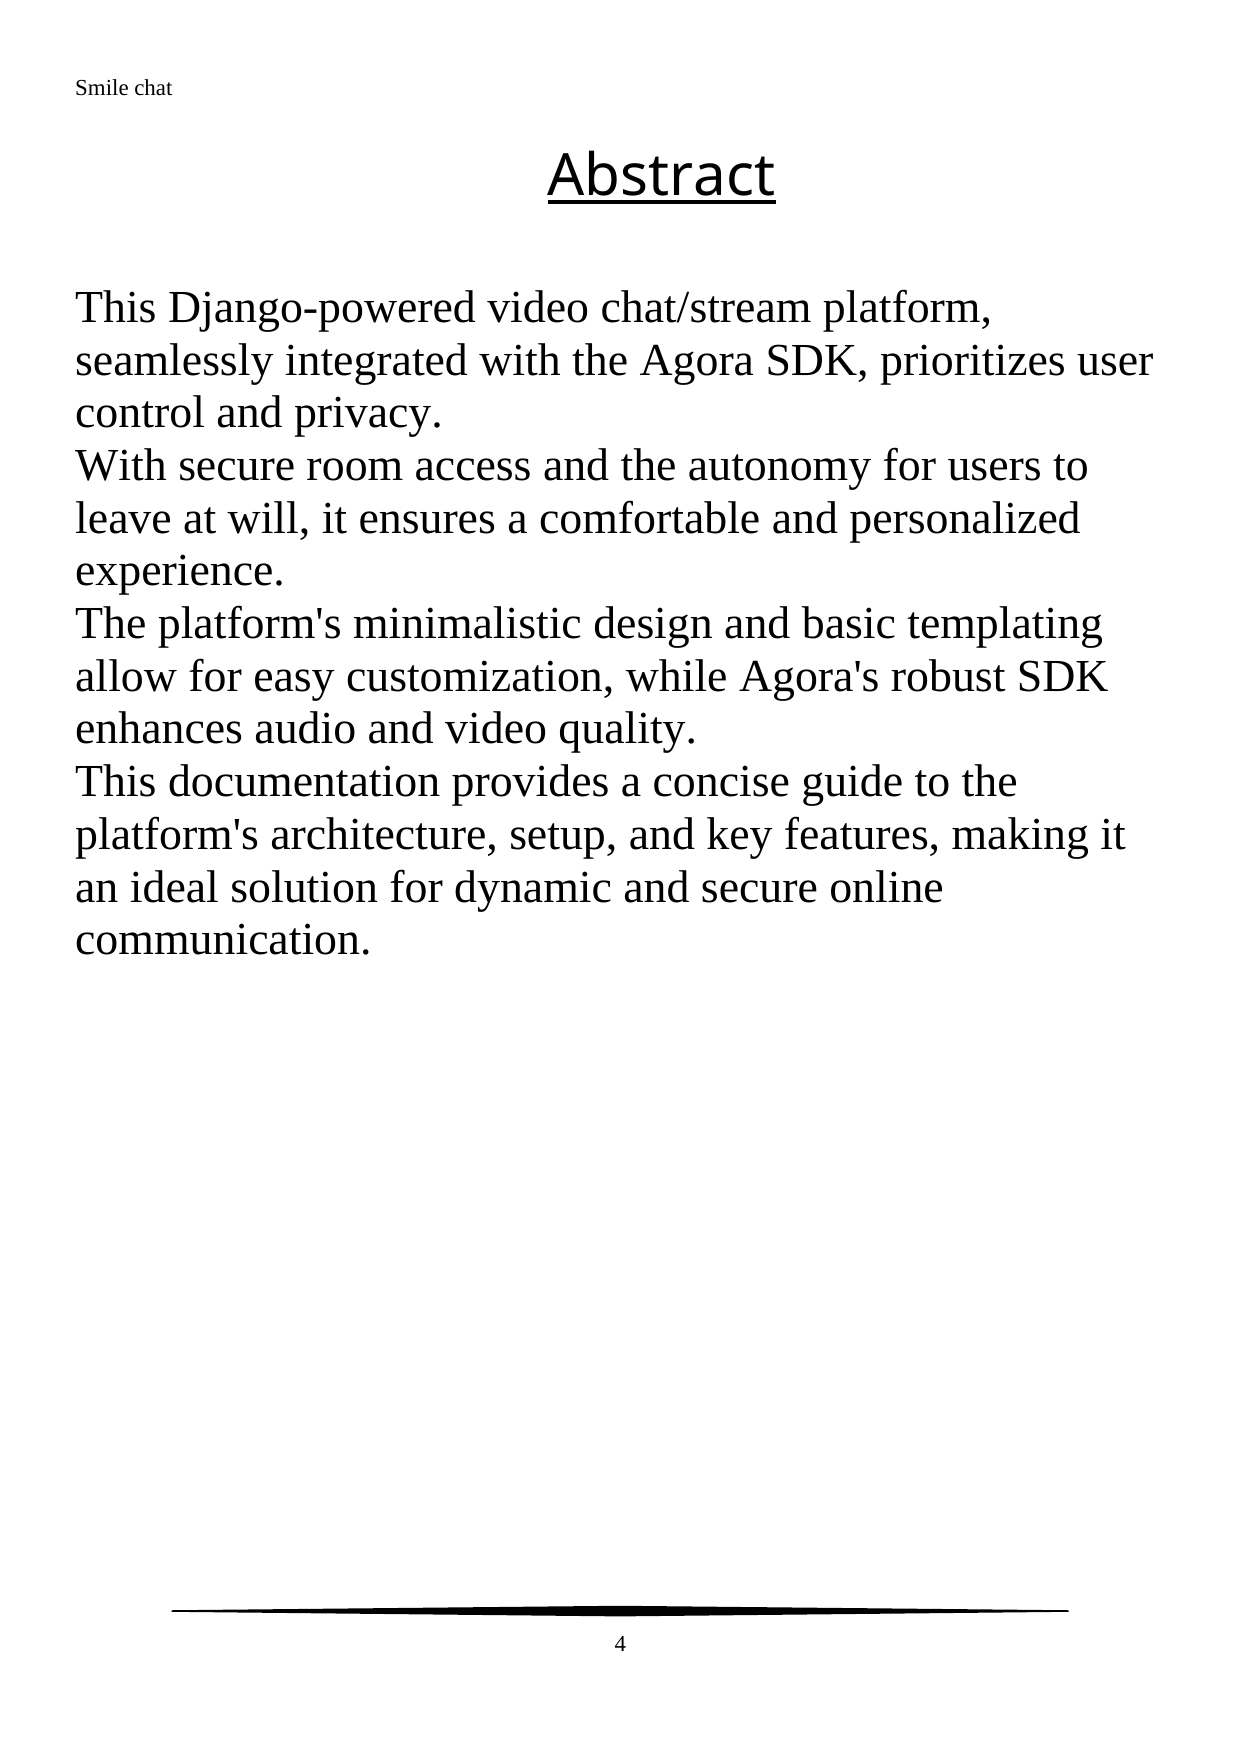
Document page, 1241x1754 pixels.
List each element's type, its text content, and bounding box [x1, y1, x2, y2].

text With secure room access and the autonomy for users to leave at will, it ensures a comfortable and personalized experience. [75, 437, 1165, 596]
text This Django-powered video chat/stream platform, seamlessly integrated with the Agora SDK, prioritizes user control and privacy. [75, 279, 1165, 437]
text The platform's minimalistic design and basic templating allow for easy customization, while Agora's robust SDK enhances audio and video quality. [75, 596, 1165, 754]
subtitle Abstract [157, 133, 1165, 212]
text This documentation provides a concise guide to the platform's architecture, setup, and key features, making it an ideal solution for dynamic and secure online communication. [75, 754, 1165, 964]
